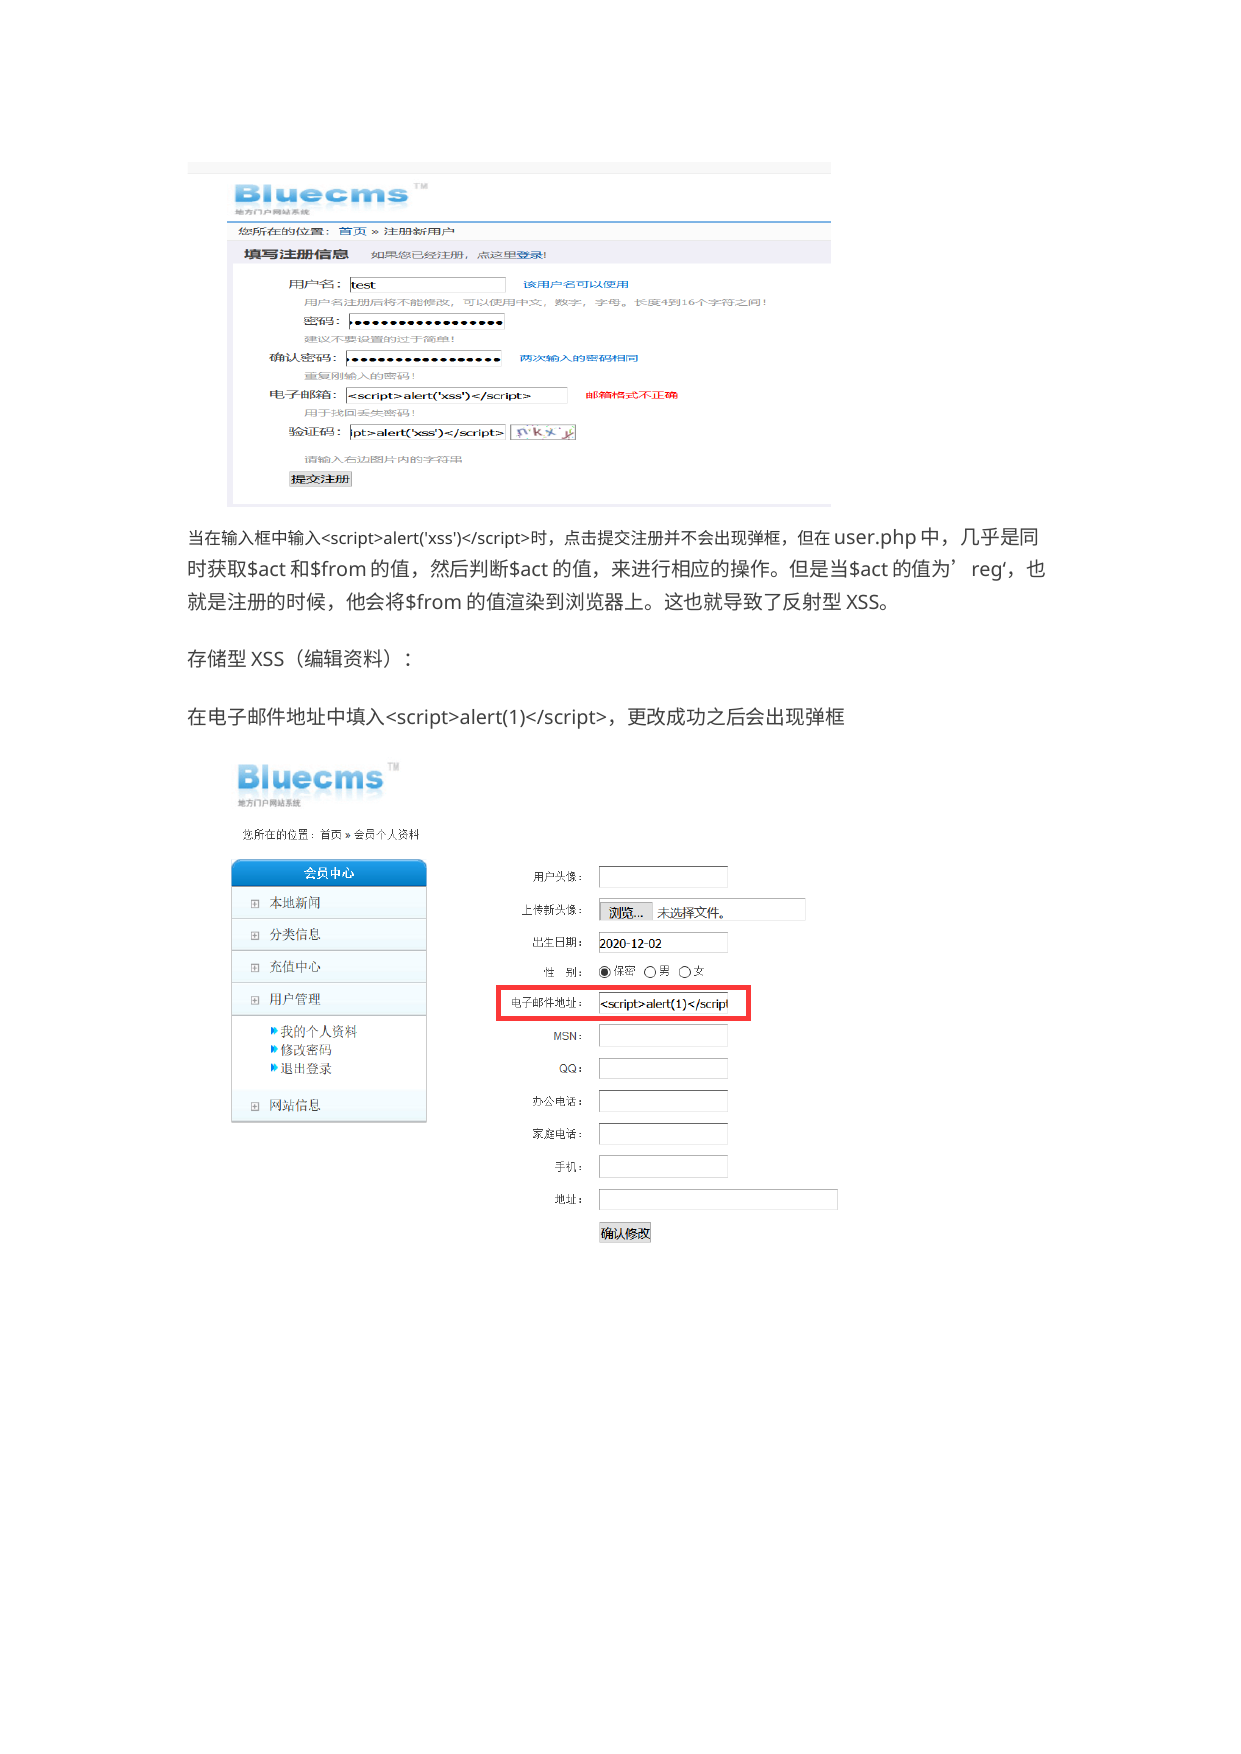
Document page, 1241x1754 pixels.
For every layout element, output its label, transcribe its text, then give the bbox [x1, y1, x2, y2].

picture [187, 162, 831, 508]
text 当在输入框中输入<script>alert('xss')</script>时，点击提交注册并不会出现弹框，但在user.php中，几乎是同时获取$act和$from的值，然后判断$act的值，来进行相应的操作。但是当$act的值为’reg‘，也就是注册的时候，他会将$from的值渲染到浏览器上。这也就导致了反射型XSS。 [187, 519, 1053, 617]
text 在电子邮件地址中填入<script>alert(1)</script>，更改成功之后会出现弹框 [187, 699, 1053, 732]
picture [187, 757, 1053, 1251]
text 存储型XSS（编辑资料）： [187, 642, 1053, 674]
